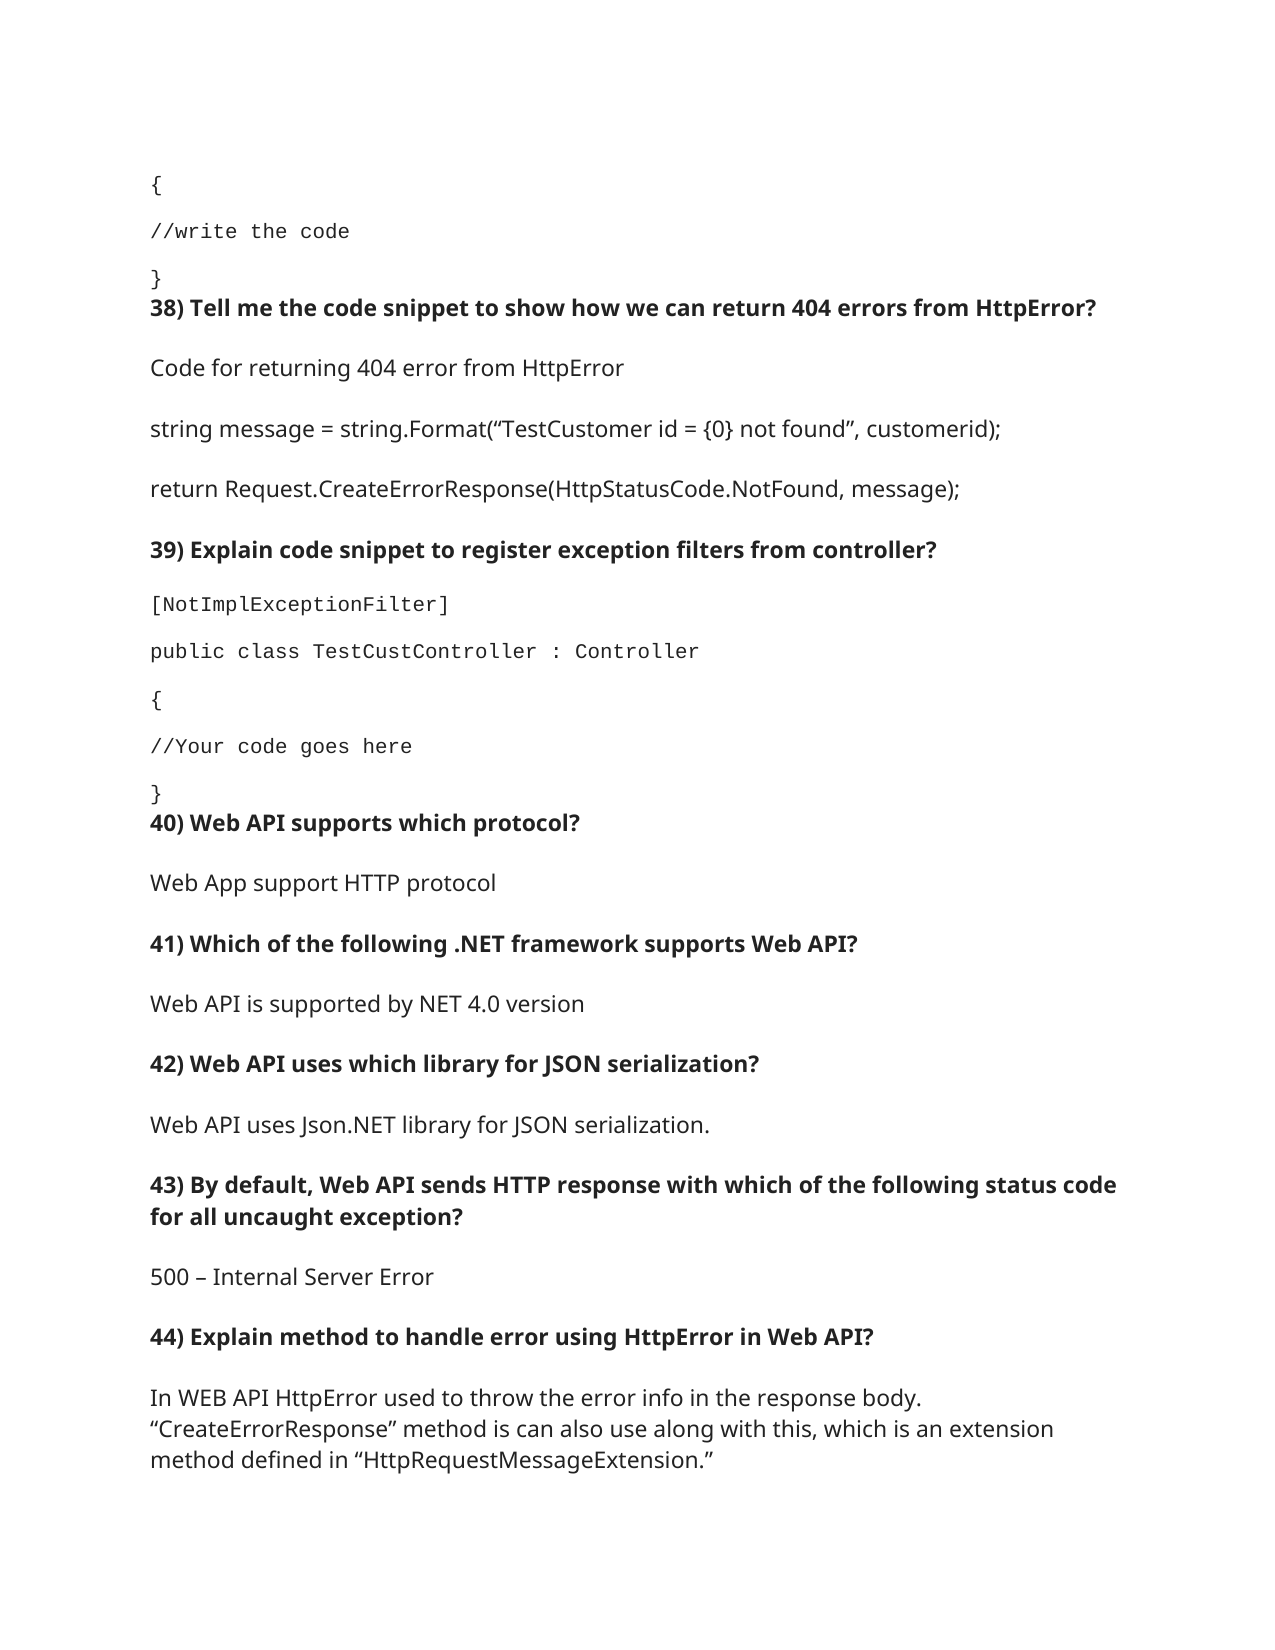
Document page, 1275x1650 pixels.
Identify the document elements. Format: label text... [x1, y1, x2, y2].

text //Your code goes here [150, 736, 1125, 759]
text return Request.CreateErrorResponse(HttpStatusCode.NotFound, message); [150, 473, 1125, 504]
text 39) Explain code snippet to register exception filters from controller? [150, 533, 1125, 565]
text 44) Explain method to handle error using HttpError in Web API? [150, 1321, 1125, 1353]
text Web App support HTTP protocol [150, 867, 1125, 898]
text public class TestCustController : Controller [150, 641, 1125, 665]
text Code for returning 404 error from HttpError [150, 352, 1125, 383]
text [NotImplExceptionFilter] [150, 594, 1125, 618]
text 43) By default, Web API sends HTTP response with which of the following status code for all uncaught exception? [150, 1169, 1125, 1232]
text 500 – Internal Server Error [150, 1261, 1125, 1292]
text Web API uses Json.NET library for JSON serialization. [150, 1109, 1125, 1140]
text 42) Web API uses which library for JSON serialization? [150, 1048, 1125, 1080]
text In WEB API HttpError used to throw the error info in the response body. “CreateErrorResponse” method is can also use along with this, which is an extension method defined in “HttpRequestMessageExtension.” [150, 1382, 1125, 1476]
text Web API is supported by NET 4.0 version [150, 988, 1125, 1019]
text string message = string.Format(“TestCustomer id = {0} not found”, customerid); [150, 413, 1125, 444]
text } [150, 783, 1125, 807]
text { [150, 174, 1125, 197]
text 40) Web API supports which protocol? [150, 807, 1125, 838]
text //write the code [150, 221, 1125, 244]
text { [150, 688, 1125, 712]
text } [150, 268, 1125, 292]
text 38) Tell me the code snippet to show how we can return 404 errors from HttpError? [150, 292, 1125, 323]
text 41) Which of the following .NET framework supports Web API? [150, 928, 1125, 959]
